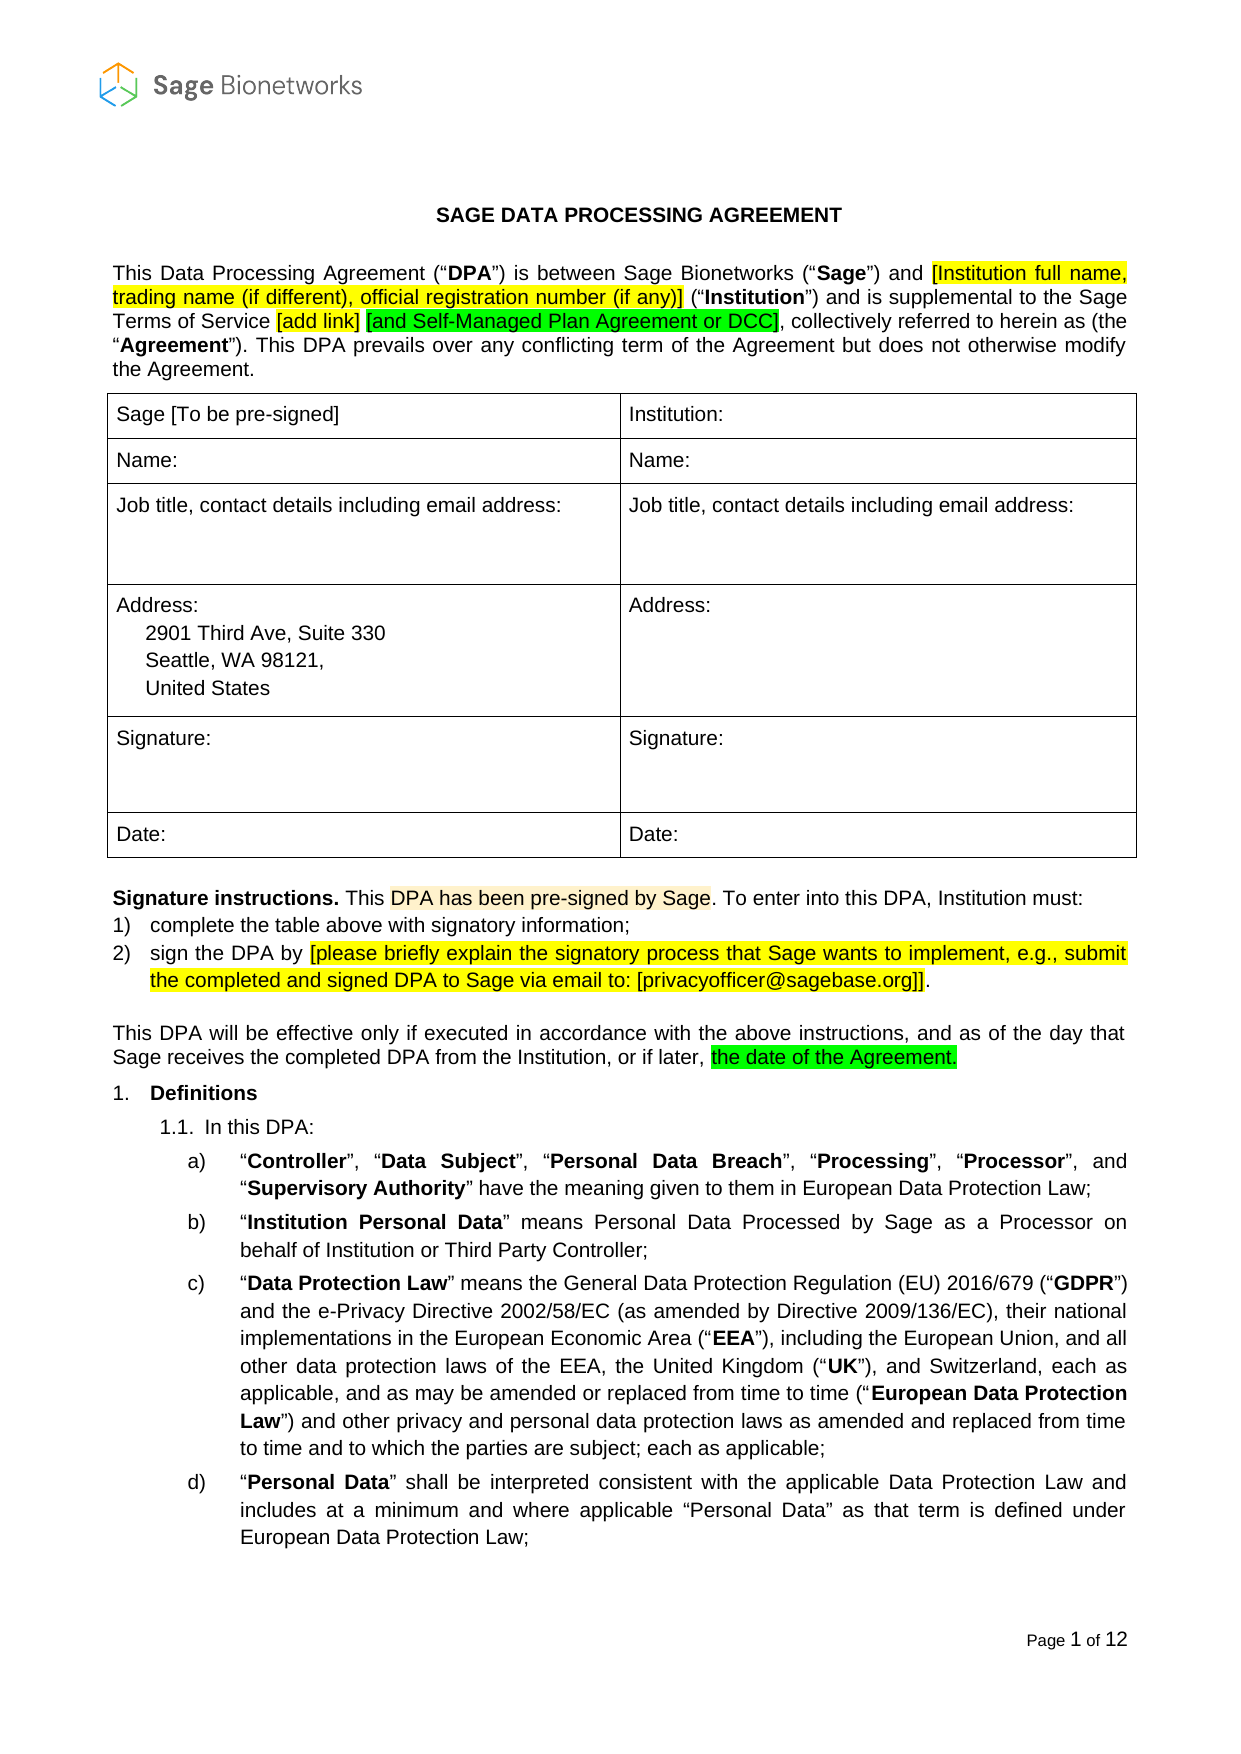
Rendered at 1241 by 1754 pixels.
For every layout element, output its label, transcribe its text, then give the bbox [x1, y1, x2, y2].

text Signature instructions. This DPA has been pre-signed by Sage. To enter into this DPA, Institution must: [112, 886, 390, 910]
table_cell Name: [108, 439, 620, 483]
table_header Institution: [621, 394, 1136, 438]
table_cell Signature: [621, 717, 1136, 812]
title SAGE DATA PROCESSING AGREEMENT [150, 202, 1128, 226]
table_cell Date: [621, 813, 1136, 857]
table_cell Signature: [108, 717, 620, 812]
list sign the DPA by [please briefly explain the signatory process that Sage wants to implement, e.g., submit the completed and signed DPA to Sage via email to: [privacyofficer@sagebase.org]]. [112, 941, 1128, 992]
picture [99, 62, 362, 107]
subtitle Definitions [112, 1081, 1128, 1105]
subtitle “Institution Personal Data” means Personal Data Processed by Sage as a Processor on behalf of Institution or Third Party Controller; [187, 1210, 1128, 1261]
subtitle “Data Protection Law” means the General Data Protection Regulation (EU) 2016/679 (“GDPR”) and the e-Privacy Directive 2002/58/EC (as amended by Directive 2009/136/EC), their national implementations in the European Economic Area (“EEA”), including the European Union, and all other data protection laws of the EEA, the United Kingdom (“UK”), and Switzerland, each as applicable, and as may be amended or replaced from time to time (“European Data Protection Law”) and other privacy and personal data protection laws as amended and replaced from time to time and to which the parties are subject; each as applicable; [187, 1271, 1128, 1460]
table_cell Address: [621, 585, 1136, 716]
table_header Sage [To be pre-signed] [108, 394, 620, 438]
text This DPA will be effective only if executed in accordance with the above instructions, and as of the day that Sage receives the completed DPA from the Institution, or if later, the date of the Agreement. [112, 1021, 1128, 1069]
list complete the table above with signatory information; [112, 913, 1128, 937]
text This Data Processing Agreement (“DPA”) is between Sage Bionetworks (“Sage”) and [Institution full name, trading name (if different), official registration number (if any)] (“Institution”) and is supplemental to the Sage Terms of Service [add link] [and Self-Managed Plan Agreement or DCC], collectively referred to herein as (the “Agreement”). This DPA prevails over any conflicting term of the Agreement but does not otherwise modify the Agreement. [112, 261, 1128, 380]
table_cell Job title, contact details including email address: [621, 484, 1136, 583]
text Signature instructions. This DPA has been pre-signed by Sage. To enter into this DPA, Institution must: [711, 886, 1128, 910]
subtitle “Personal Data” shall be interpreted consistent with the applicable Data Protection Law and includes at a minimum and where applicable “Personal Data” as that term is defined under European Data Protection Law; [187, 1470, 1128, 1549]
table_cell Name: [621, 439, 1136, 483]
table_cell Date: [108, 813, 620, 857]
table_cell Address: 2901 Third Ave, Suite 330 Seattle, WA 98121, United States [108, 585, 620, 716]
subtitle In this DPA: [159, 1115, 1128, 1139]
table_cell Job title, contact details including email address: [108, 484, 620, 583]
subtitle “Controller”, “Data Subject”, “Personal Data Breach”, “Processing”, “Processor”, and “Supervisory Authority” have the meaning given to them in European Data Protection Law; [187, 1149, 1128, 1200]
